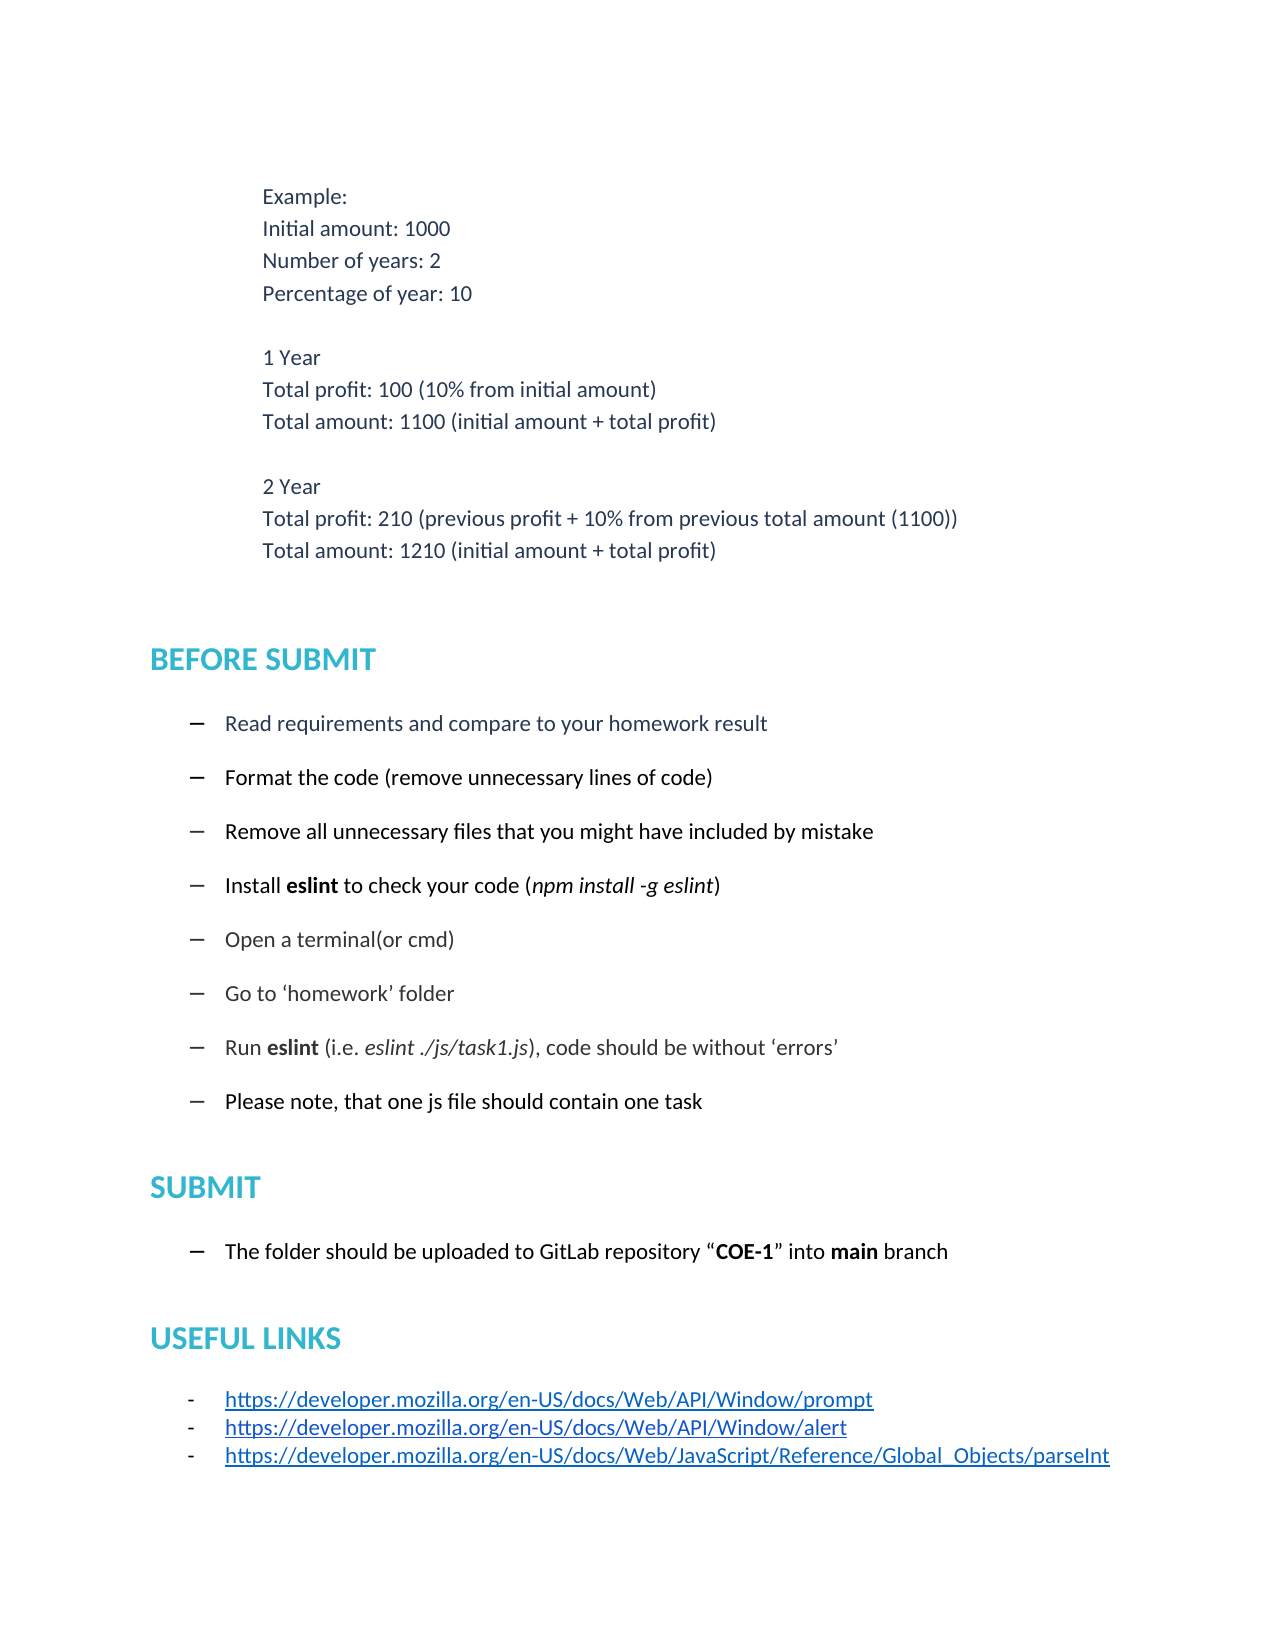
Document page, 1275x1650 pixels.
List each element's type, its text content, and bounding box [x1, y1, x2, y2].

list Run eslint (i.e. eslint ./js/task1.js), code should be without ‘errors’ [225, 1021, 1125, 1068]
list https://developer.mozilla.org/en-US/docs/Web/API/Window/alert [187, 1413, 1125, 1441]
list Install eslint to check your code (npm install -g eslint) [225, 859, 1125, 906]
list Go to ‘homework’ folder [225, 967, 1125, 1014]
list Percentage of year: 10 [262, 279, 1125, 307]
list The folder should be uploaded to GitLab repository “COE-1” into main branch [187, 1226, 1125, 1273]
list Total profit: 100 (10% from initial amount) [262, 375, 1125, 403]
list Total amount: 1210 (initial amount + total profit) [262, 536, 1125, 564]
list Please note, that one js file should contain one task [225, 1075, 1125, 1122]
list 1 Year [262, 343, 1125, 371]
text SUBMIT [150, 1167, 1125, 1207]
list Remove all unnecessary files that you might have included by mistake [225, 805, 1125, 852]
list Open a terminal(or cmd) [225, 913, 1125, 960]
text USEFUL LINKS [150, 1317, 1125, 1358]
list Total amount: 1100 (initial amount + total profit) [262, 407, 1125, 436]
list Total profit: 210 (previous profit + 10% from previous total amount (1100)) [262, 504, 1125, 532]
list Number of years: 2 [262, 247, 1125, 274]
list https://developer.mozilla.org/en-US/docs/Web/JavaScript/Reference/Global_Objects/parseInt [187, 1441, 1125, 1469]
list 2 Year [262, 472, 1125, 500]
list Read requirements and compare to your homework result [187, 697, 1125, 744]
list Initial amount: 1000 [262, 214, 1125, 242]
list https://developer.mozilla.org/en-US/docs/Web/API/Window/prompt [187, 1385, 1125, 1413]
list Format the code (remove unnecessary lines of code) [187, 751, 1125, 798]
text BEFORE SUBMIT [150, 638, 1125, 679]
list Example: [262, 182, 1125, 210]
